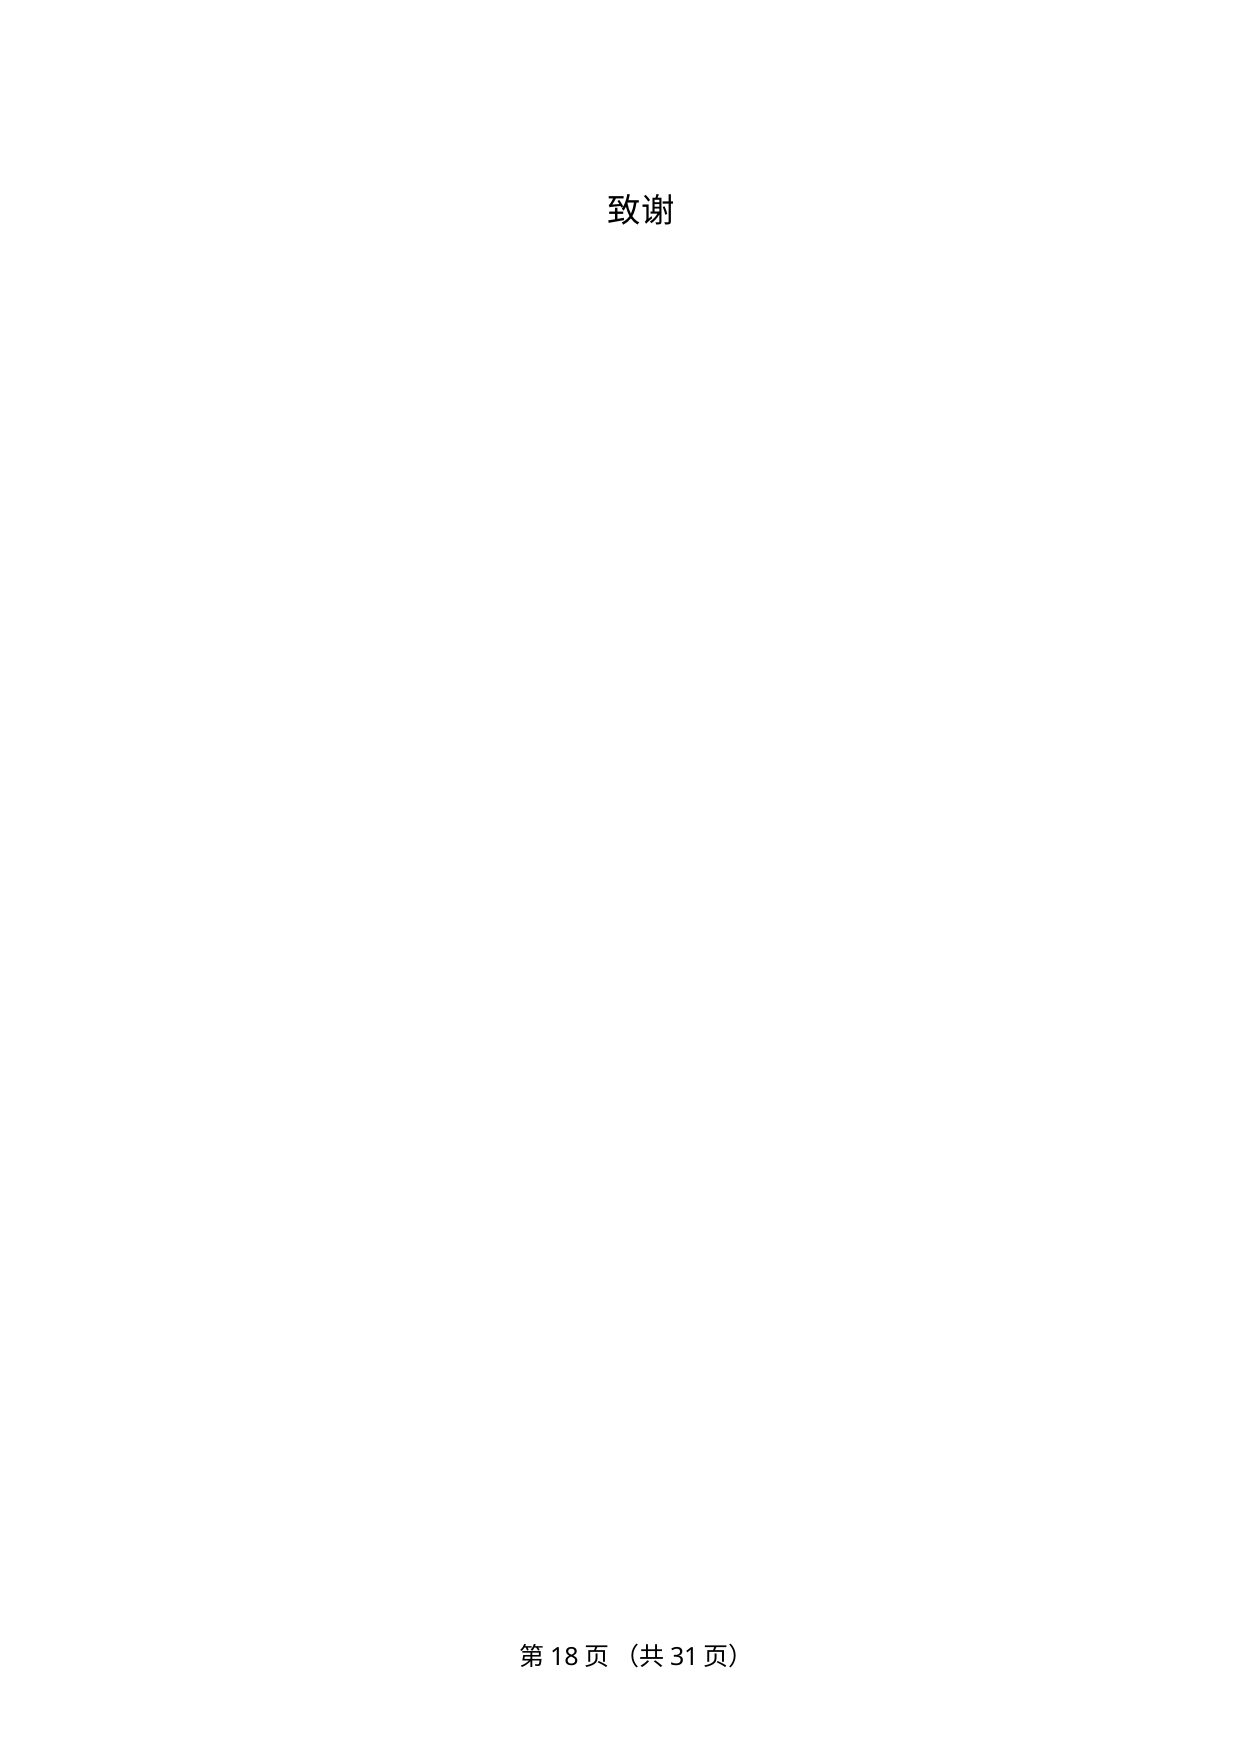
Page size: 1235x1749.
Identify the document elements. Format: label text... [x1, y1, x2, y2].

text 致谢 [224, 175, 1057, 240]
